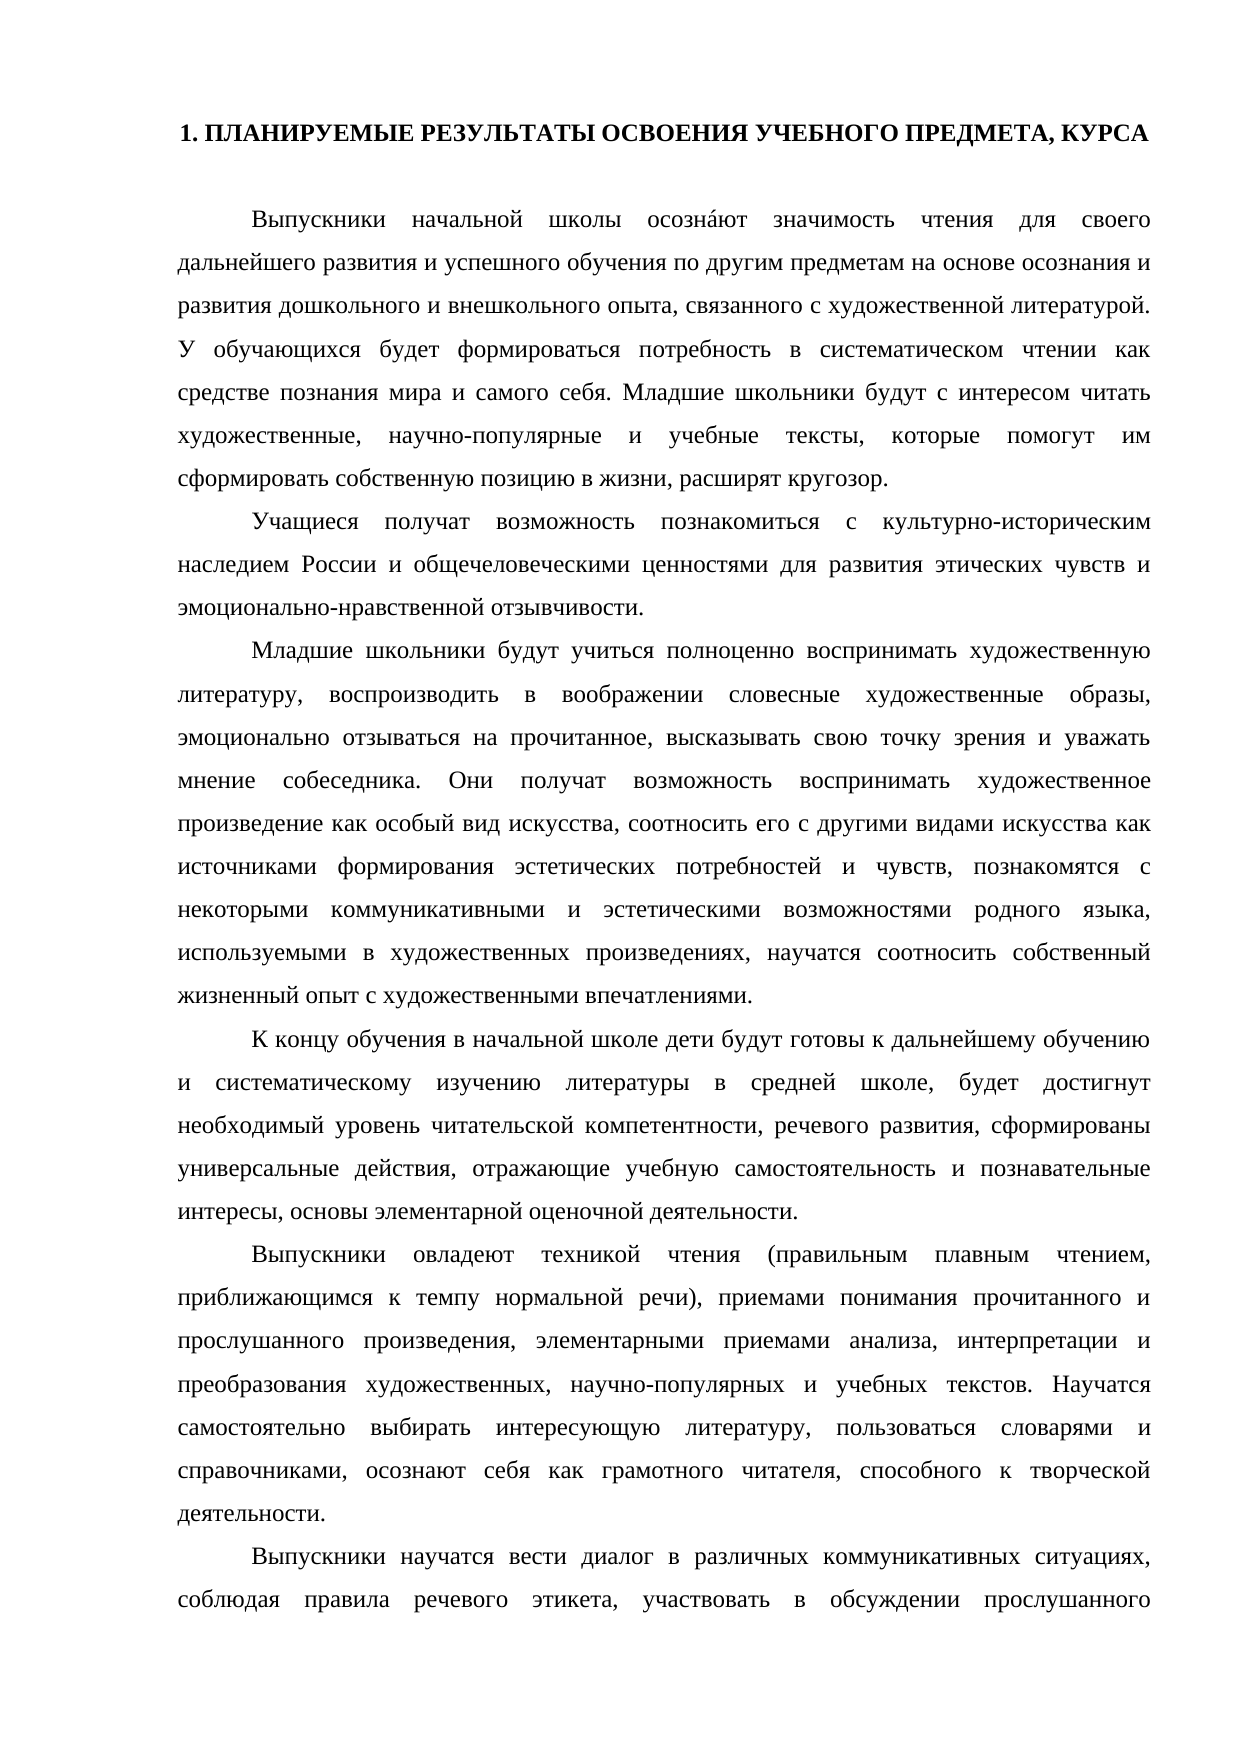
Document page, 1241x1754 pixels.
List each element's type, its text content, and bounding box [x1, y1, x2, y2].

text Младшие школьники будут учиться полноценно воспринимать художественную литературу, воспроизводить в воображении словесные художественные образы, эмоционально отзываться на прочитанное, высказывать свою точку зрения и уважать мнение собеседника. Они получат возможность воспринимать художественное произведение как особый вид искусства, соотносить его с другими видами искусства как источниками формирования эстетических потребностей и чувств, познакомятся с некоторыми коммуникативными и эстетическими возможностями родного языка, используемыми в художественных произведениях, научатся соотносить собственный жизненный опыт с художественными впечатлениями. [177, 636, 1152, 1009]
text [177, 1541, 1152, 1613]
text Учащиеся получат возможность познакомиться с культурно-историческим наследием России и общечеловеческими ценностями для развития этических чувств и эмоционально-нравственной отзывчивости. [177, 506, 1152, 621]
text К концу обучения в начальной школе дети будут готовы к дальнейшему обучению и систематическому изучению литературы в средней школе, будет достигнут необходимый уровень читательской компетентности, речевого развития, сформированы универсальные действия, отражающие учебную самостоятельность и познавательные интересы, основы элементарной оценочной деятельности. [177, 1024, 1152, 1225]
text Выпускники овладеют техникой чтения (правильным плавным чтением, приближающимся к темпу нормальной речи), приемами понимания прочитанного и прослушанного произведения, элементарными приемами анализа, интерпретации и преобразования художественных, научно-популярных и учебных текстов. Научатся самостоятельно выбирать интересующую литературу, пользоваться словарями и справочниками, осознают себя как грамотного читателя, способного к творческой деятельности. [177, 1239, 1152, 1527]
text Выпускники начальной школы осознáют значимость чтения для своего дальнейшего развития и успешного обучения по другим предметам на основе осознания и развития дошкольного и внешкольного опыта, связанного с художественной литературой. У обучающихся будет формироваться потребность в систематическом чтении как средстве познания мира и самого себя. Младшие школьники будут с интересом читать художественные, научно-популярные и учебные тексты, которые помогут им сформировать собственную позицию в жизни, расширят кругозор. [177, 204, 1152, 492]
